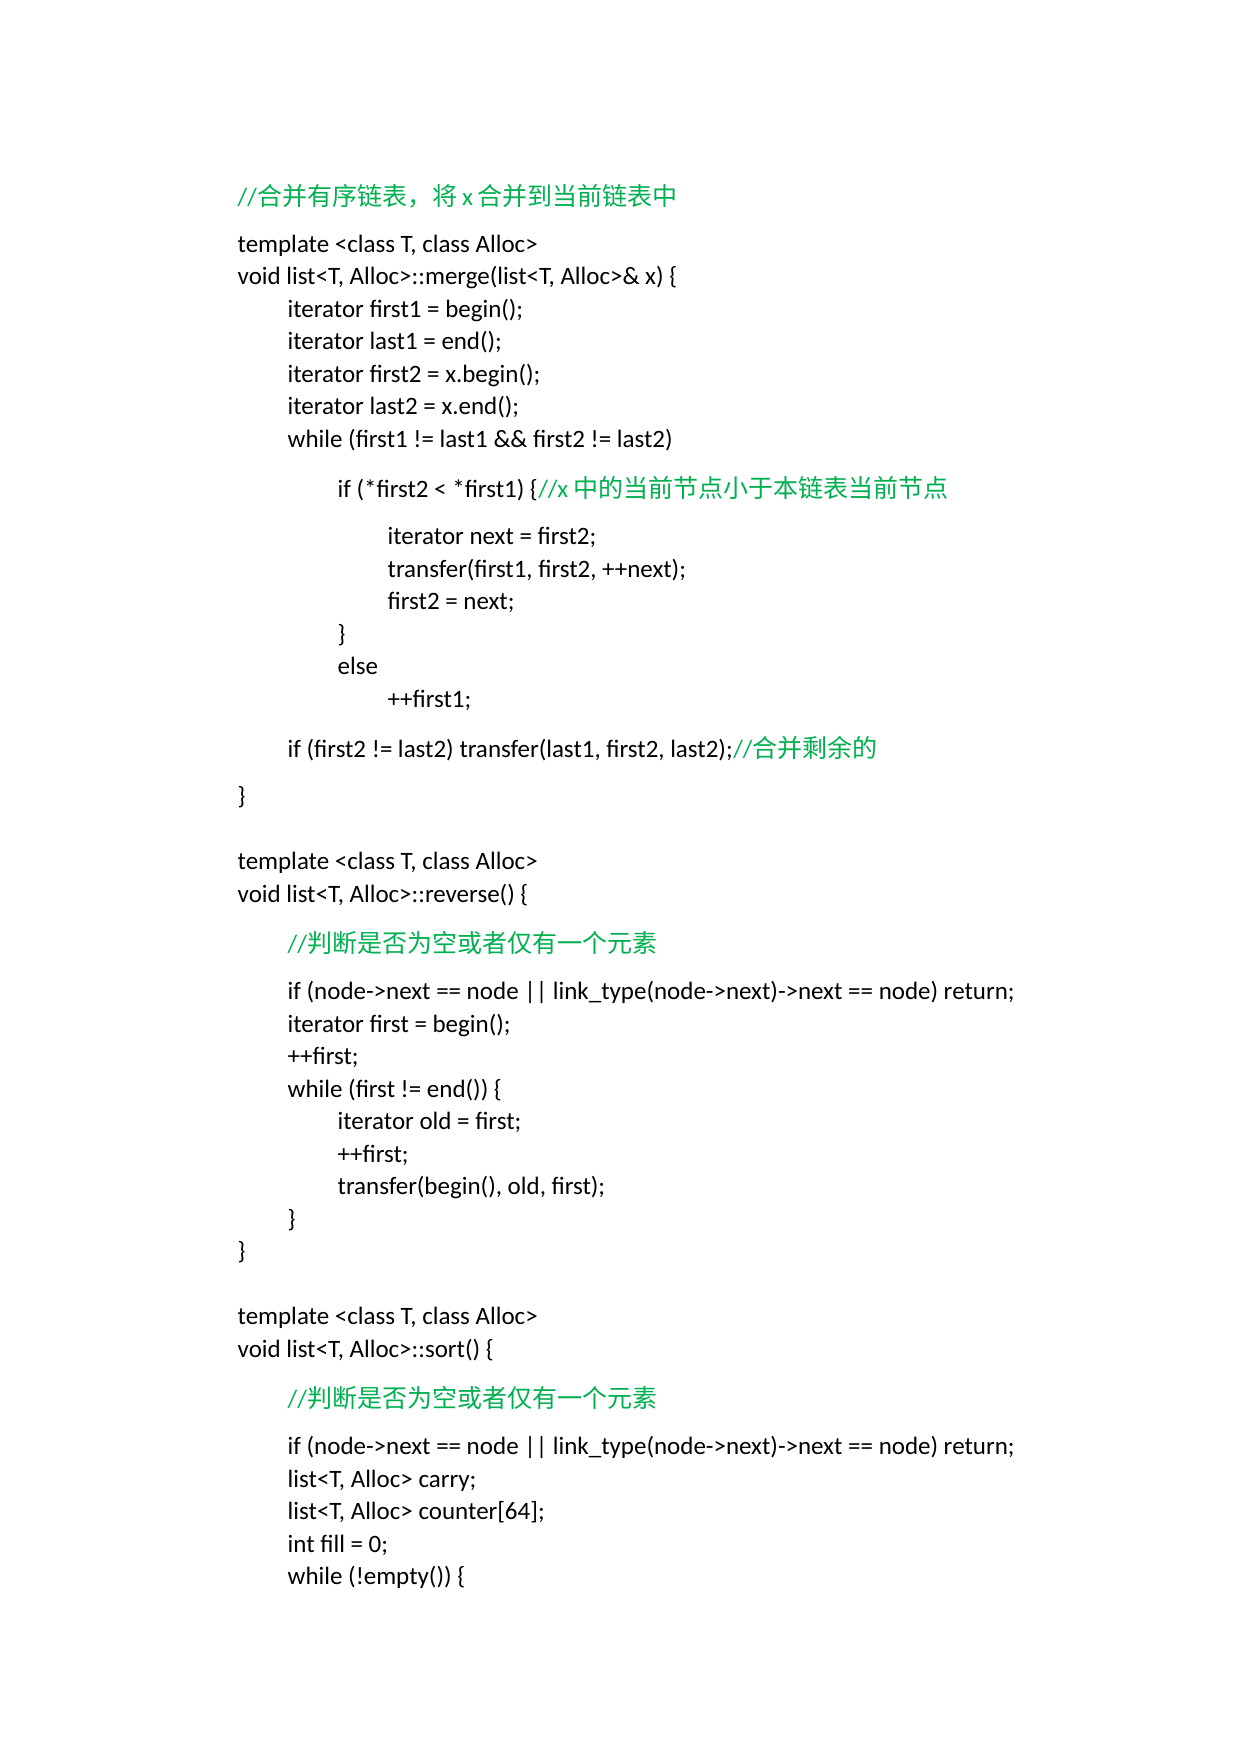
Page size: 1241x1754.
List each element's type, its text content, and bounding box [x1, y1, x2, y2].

text iterator first2 = x.begin(); [287, 357, 1053, 389]
text else [337, 649, 1053, 682]
text if (node->next == node || link_type(node->next)->next == node) return; [287, 1429, 1053, 1462]
text if (first2 != last2) transfer(last1, first2, last2);//合并剩余的 [287, 714, 1053, 779]
text while (!empty()) { [287, 1559, 1053, 1592]
text iterator first1 = begin(); [287, 292, 1053, 324]
text iterator old = first; [337, 1104, 1053, 1137]
text void list<T, Alloc>::merge(list<T, Alloc>& x) { [237, 259, 1053, 292]
text ++first; [337, 1137, 1053, 1169]
text } [237, 779, 1053, 812]
text list<T, Alloc> counter[64]; [287, 1494, 1053, 1527]
text iterator next = first2; [387, 519, 1053, 552]
text while (first1 != last1 && first2 != last2) [287, 422, 1053, 454]
text transfer(first1, first2, ++next); [387, 552, 1053, 584]
text //合并有序链表，将x合并到当前链表中 [237, 162, 1053, 227]
text iterator first = begin(); [287, 1007, 1053, 1039]
text transfer(begin(), old, first); [337, 1169, 1053, 1202]
text //判断是否为空或者仅有一个元素 [287, 909, 1053, 974]
text void list<T, Alloc>::sort() { [237, 1332, 1053, 1364]
text first2 = next; [387, 584, 1053, 617]
text if (node->next == node || link_type(node->next)->next == node) return; [287, 974, 1053, 1007]
text ++first; [287, 1039, 1053, 1072]
text iterator last1 = end(); [287, 324, 1053, 357]
text void list<T, Alloc>::reverse() { [237, 877, 1053, 909]
text //判断是否为空或者仅有一个元素 [287, 1364, 1053, 1429]
text template <class T, class Alloc> [237, 1299, 1053, 1332]
text template <class T, class Alloc> [237, 227, 1053, 259]
text } [237, 1234, 1053, 1267]
text iterator last2 = x.end(); [287, 389, 1053, 422]
text } [337, 617, 1053, 649]
text } [287, 1202, 1053, 1234]
text list<T, Alloc> carry; [287, 1462, 1053, 1494]
text ++first1; [387, 682, 1053, 714]
text if (*first2 < *first1) {//x中的当前节点小于本链表当前节点 [337, 454, 1053, 519]
text while (first != end()) { [287, 1072, 1053, 1104]
text template <class T, class Alloc> [237, 844, 1053, 877]
text int fill = 0; [287, 1527, 1053, 1559]
